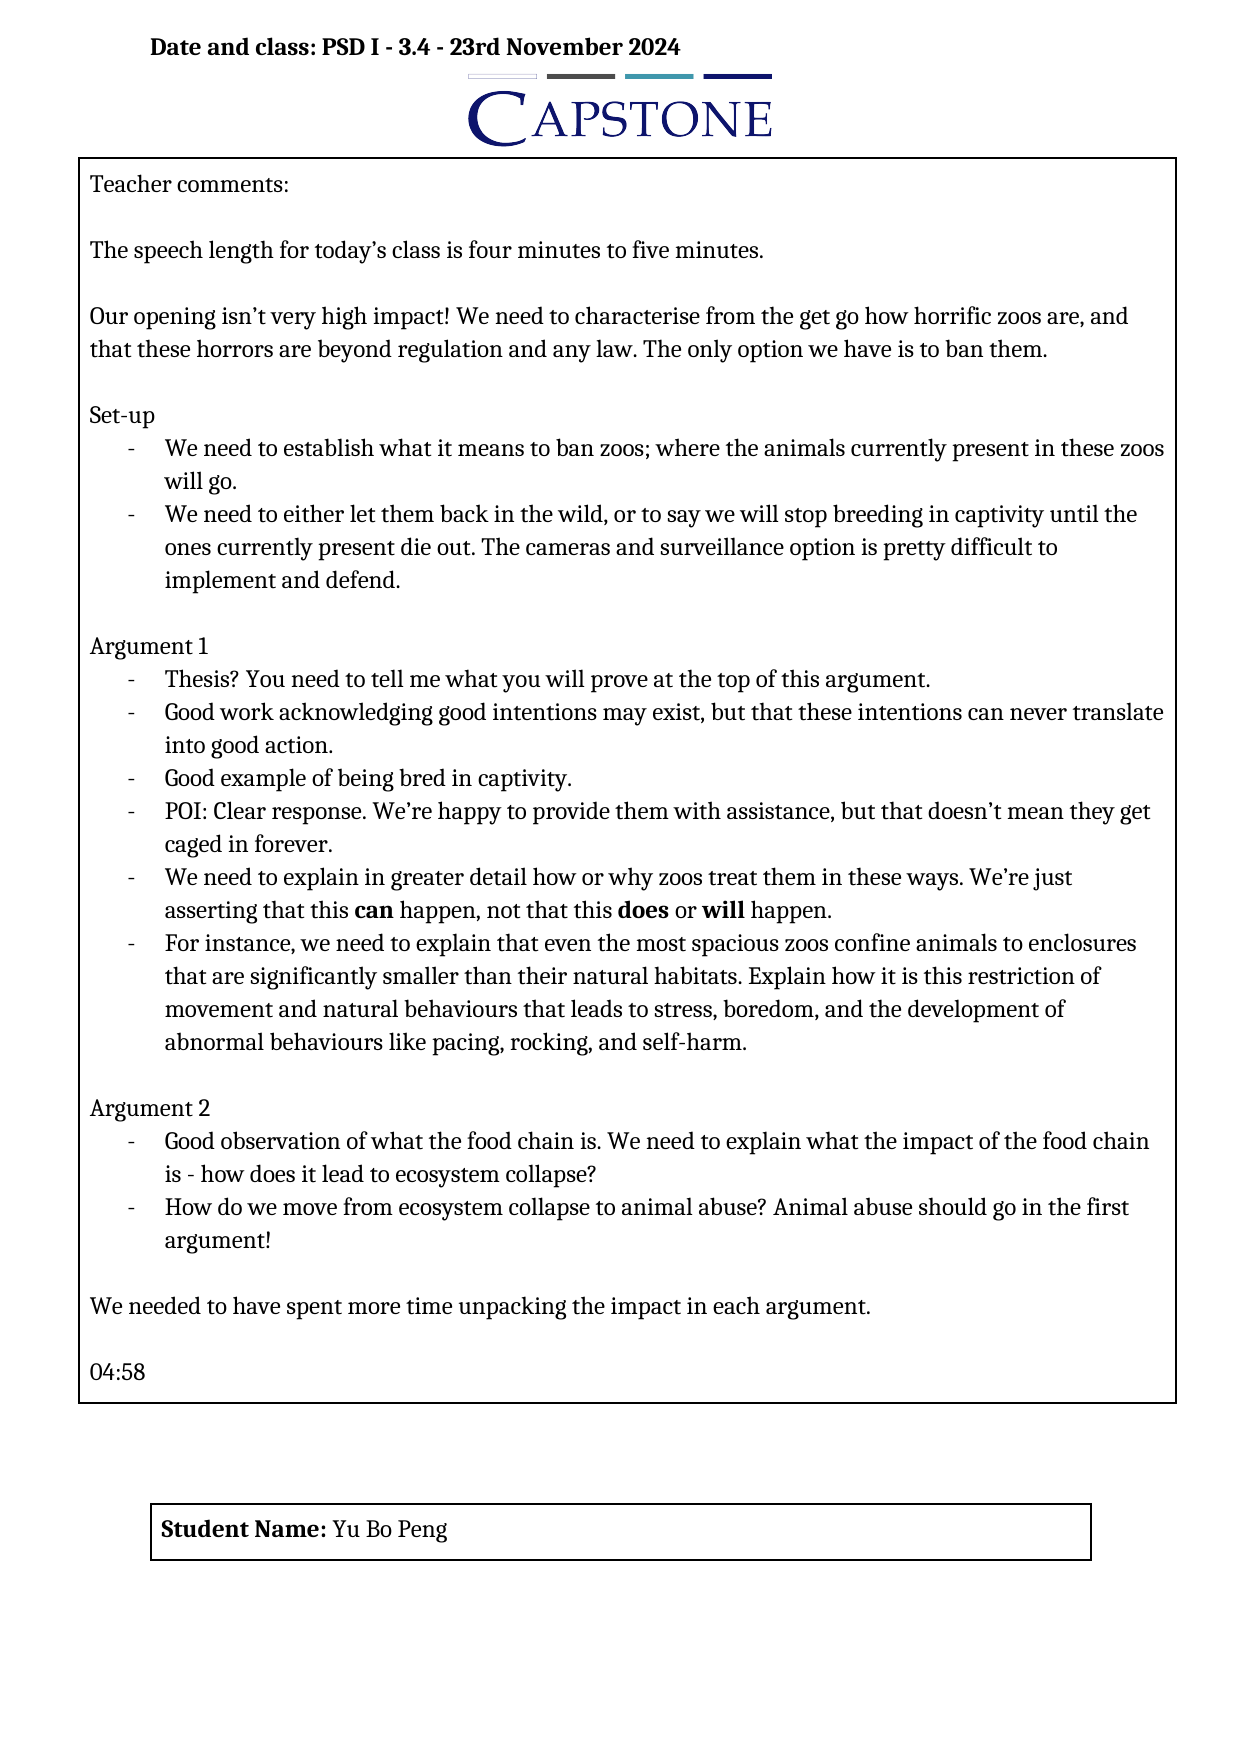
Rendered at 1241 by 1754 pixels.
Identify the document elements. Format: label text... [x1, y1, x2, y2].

picture [460, 66, 781, 153]
table_cell Teacher comments: The speech length for today’s class is four minutes to five minutes. Our opening isn’t very high impact! We need to characterise from the get go how horrific zoos are, and that these horrors are beyond regulation and any law. The only option we have is to ban them. Set-up We need to establish what it means to ban zoos; where the animals currently present in these zoos will go. We need to either let them back in the wild, or to say we will stop breeding in captivity until the ones currently present die out. The cameras and surveillance option is pretty difficult to implement and defend. Argument 1 Thesis? You need to tell me what you will prove at the top of this argument. Good work acknowledging good intentions may exist, but that these intentions can never translate into good action. Good example of being bred in captivity. POI: Clear response. We’re happy to provide them with assistance, but that doesn’t mean they get caged in forever. We need to explain in greater detail how or why zoos treat them in these ways. We’re just asserting that this can happen, not that this does or will happen. For instance, we need to explain that even the most spacious zoos confine animals to enclosures that are significantly smaller than their natural habitats. Explain how it is this restriction of movement and natural behaviours that leads to stress, boredom, and the development of abnormal behaviours like pacing, rocking, and self-harm. Argument 2 Good observation of what the food chain is. We need to explain what the impact of the food chain is - how does it lead to ecosystem collapse? How do we move from ecosystem collapse to animal abuse? Animal abuse should go in the first argument! We needed to have spent more time unpacking the impact in each argument. 04:58 [80, 159, 1175, 1402]
table_header Student Name: Yu Bo Peng [152, 1505, 1090, 1559]
